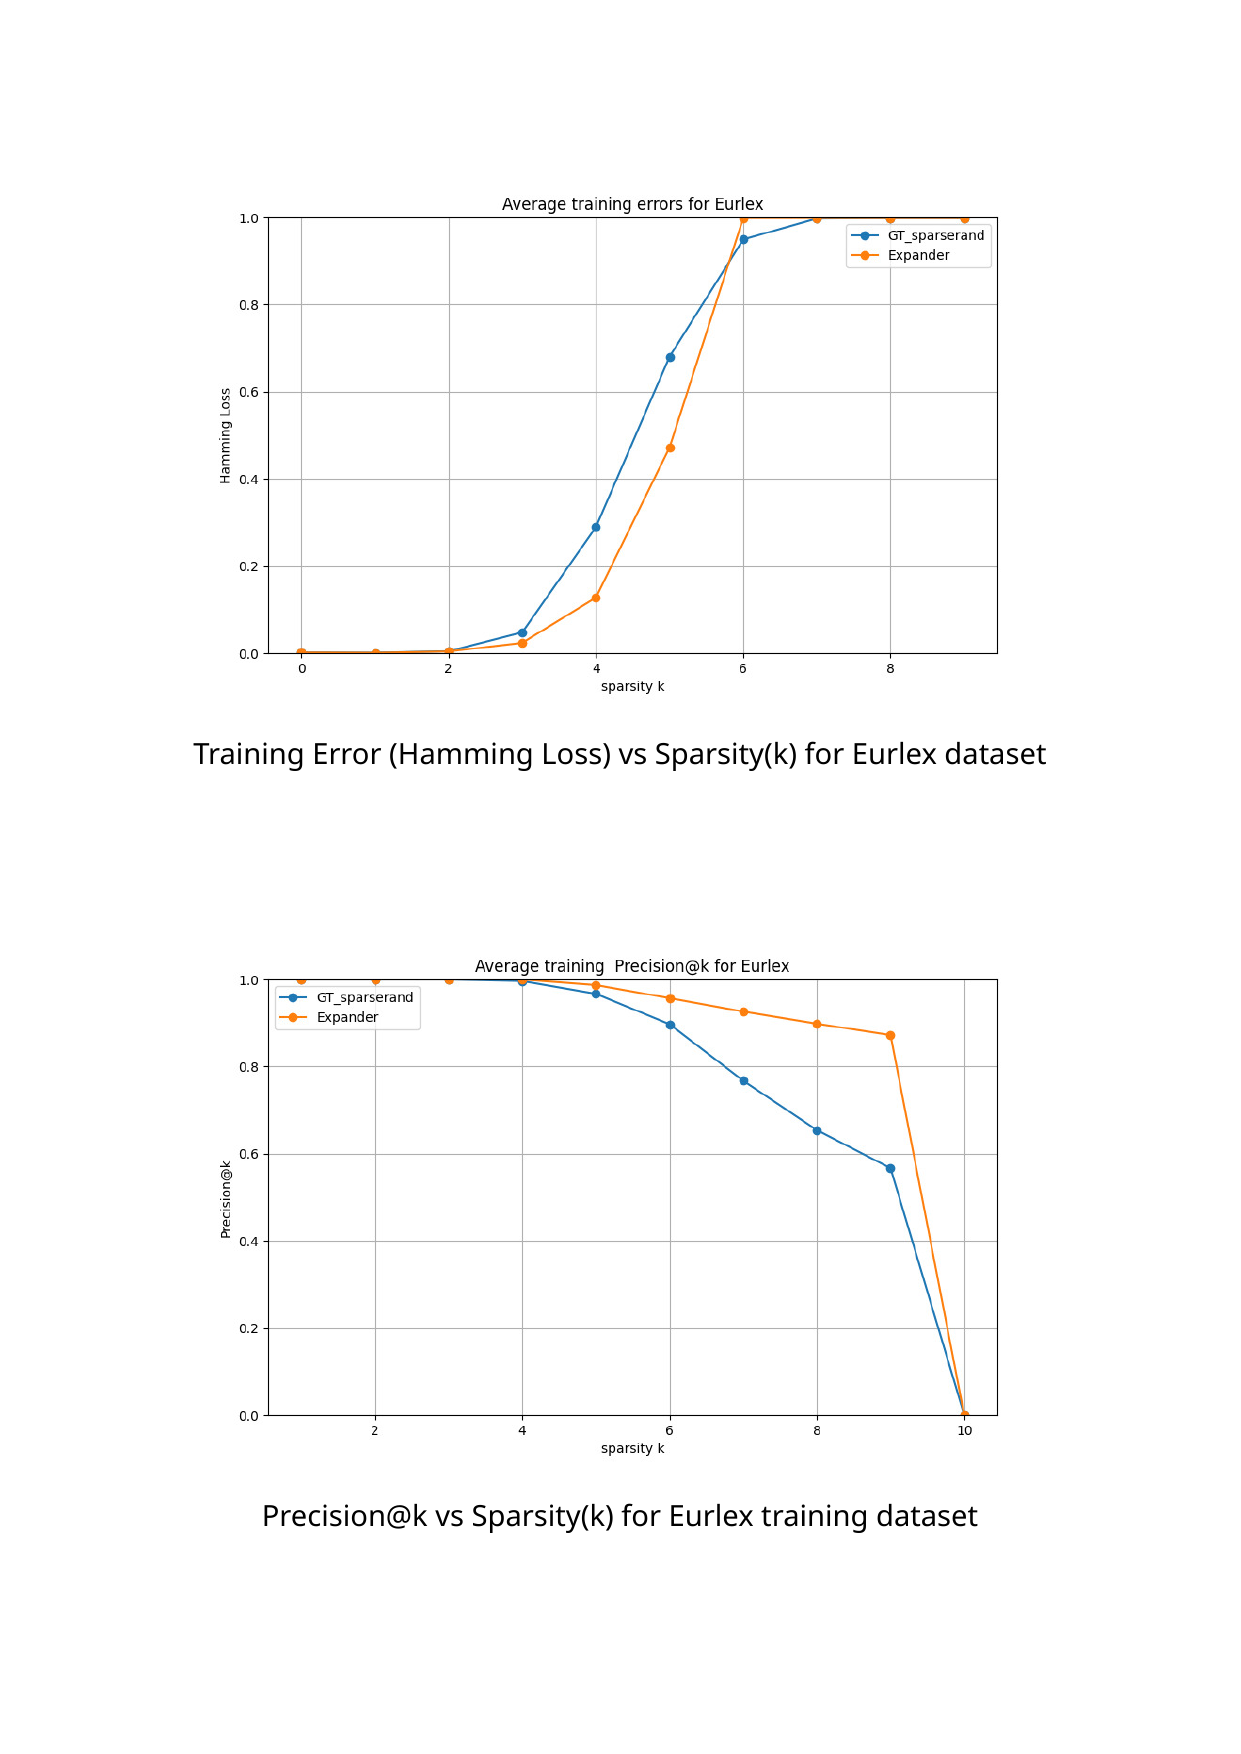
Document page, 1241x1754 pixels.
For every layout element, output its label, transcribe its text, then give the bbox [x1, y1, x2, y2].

picture [150, 150, 1091, 715]
text Training Error (Hamming Loss) vs Sparsity(k) for Eurlex dataset [150, 733, 1090, 773]
picture [150, 911, 1091, 1477]
text Precision@k vs Sparsity(k) for Eurlex training dataset [150, 1495, 1090, 1535]
